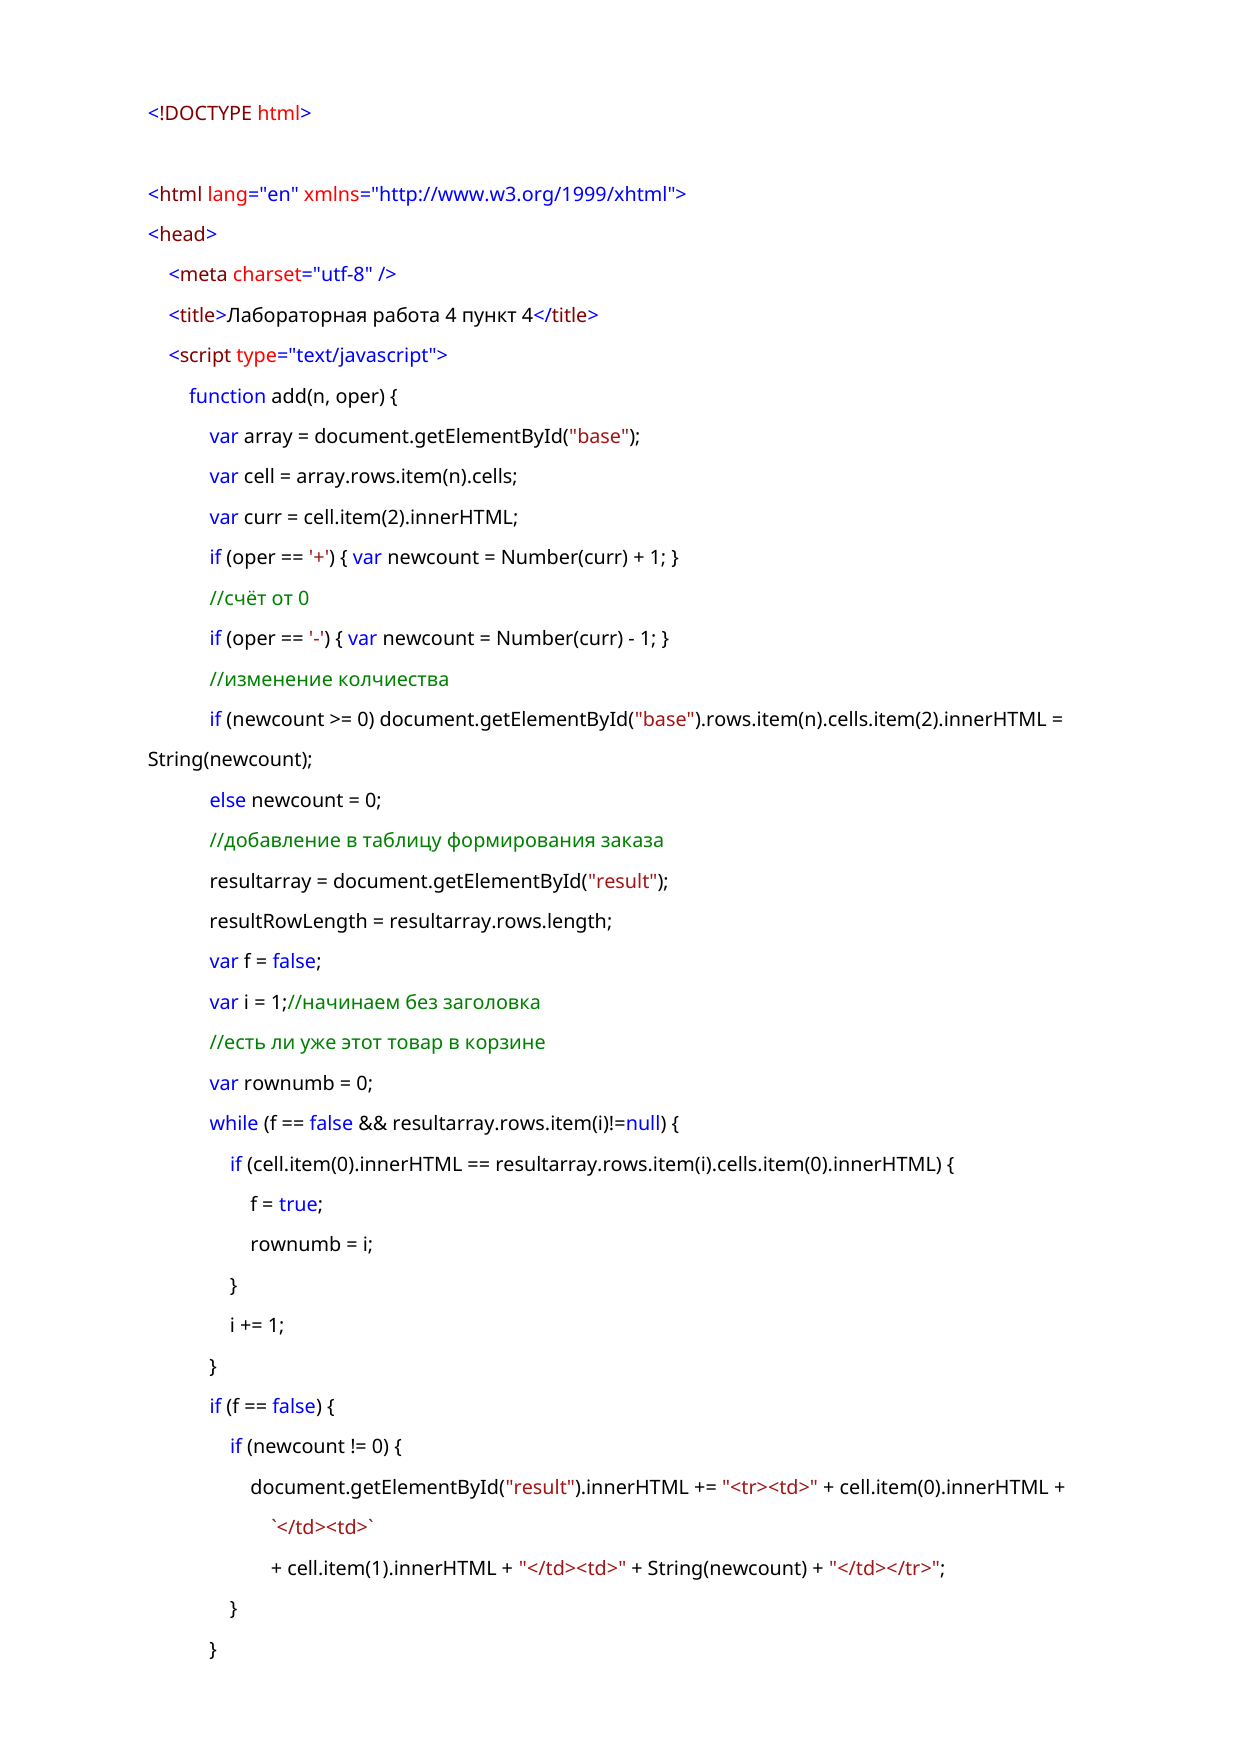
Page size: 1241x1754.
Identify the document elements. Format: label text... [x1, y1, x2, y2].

text //добавление в таблицу формирования заказа [148, 827, 1181, 853]
text while (f == false && resultarray.rows.item(i)!=null) { [148, 1109, 1181, 1136]
text resultarray = document.getElementById("result"); [148, 867, 1181, 894]
text var i = 1;//начинаем без заголовка [148, 988, 1181, 1015]
text var cell = array.rows.item(n).cells; [148, 463, 1181, 490]
text var curr = cell.item(2).innerHTML; [148, 503, 1181, 530]
text rownumb = i; [148, 1231, 1181, 1258]
text if (newcount >= 0) document.getElementById("base").rows.item(n).cells.item(2).innerHTML = String(newcount); [148, 705, 1181, 773]
text //есть ли уже этот товар в корзине [148, 1029, 1181, 1056]
text } [148, 1352, 1181, 1379]
text //изменение колчиества [148, 665, 1181, 692]
text if (oper == '+') { var newcount = Number(curr) + 1; } [148, 544, 1181, 571]
text } [148, 1594, 1181, 1621]
text <title>Лабораторная работа 4 пункт 4</title> [148, 301, 1181, 328]
text if (f == false) { [148, 1392, 1181, 1419]
text <html lang="en" xmlns="http://www.w3.org/1999/xhtml"> [148, 180, 1181, 207]
text resultRowLength = resultarray.rows.length; [148, 907, 1181, 934]
text if (cell.item(0).innerHTML == resultarray.rows.item(i).cells.item(0).innerHTML) { [148, 1150, 1181, 1177]
text f = true; [148, 1190, 1181, 1217]
text <head> [148, 220, 1181, 247]
text <script type="text/javascript"> [148, 342, 1181, 368]
text + cell.item(1).innerHTML + "</td><td>" + String(newcount) + "</td></tr>"; [148, 1554, 1181, 1581]
text } [148, 1271, 1181, 1298]
text var array = document.getElementById("base"); [148, 422, 1181, 449]
text else newcount = 0; [148, 786, 1181, 813]
text //счёт от 0 [148, 584, 1181, 611]
text i += 1; [148, 1312, 1181, 1338]
text var f = false; [148, 948, 1181, 975]
text document.getElementById("result").innerHTML += "<tr><td>" + cell.item(0).innerHTML + [148, 1473, 1181, 1500]
text var rownumb = 0; [148, 1069, 1181, 1096]
text } [148, 1635, 1181, 1662]
text <!DOCTYPE html> [148, 99, 1181, 126]
text `</td><td>` [148, 1514, 1181, 1541]
text <meta charset="utf-8" /> [148, 261, 1181, 288]
text if (oper == '-') { var newcount = Number(curr) - 1; } [148, 624, 1181, 651]
text if (newcount != 0) { [148, 1433, 1181, 1460]
text function add(n, oper) { [148, 382, 1181, 409]
